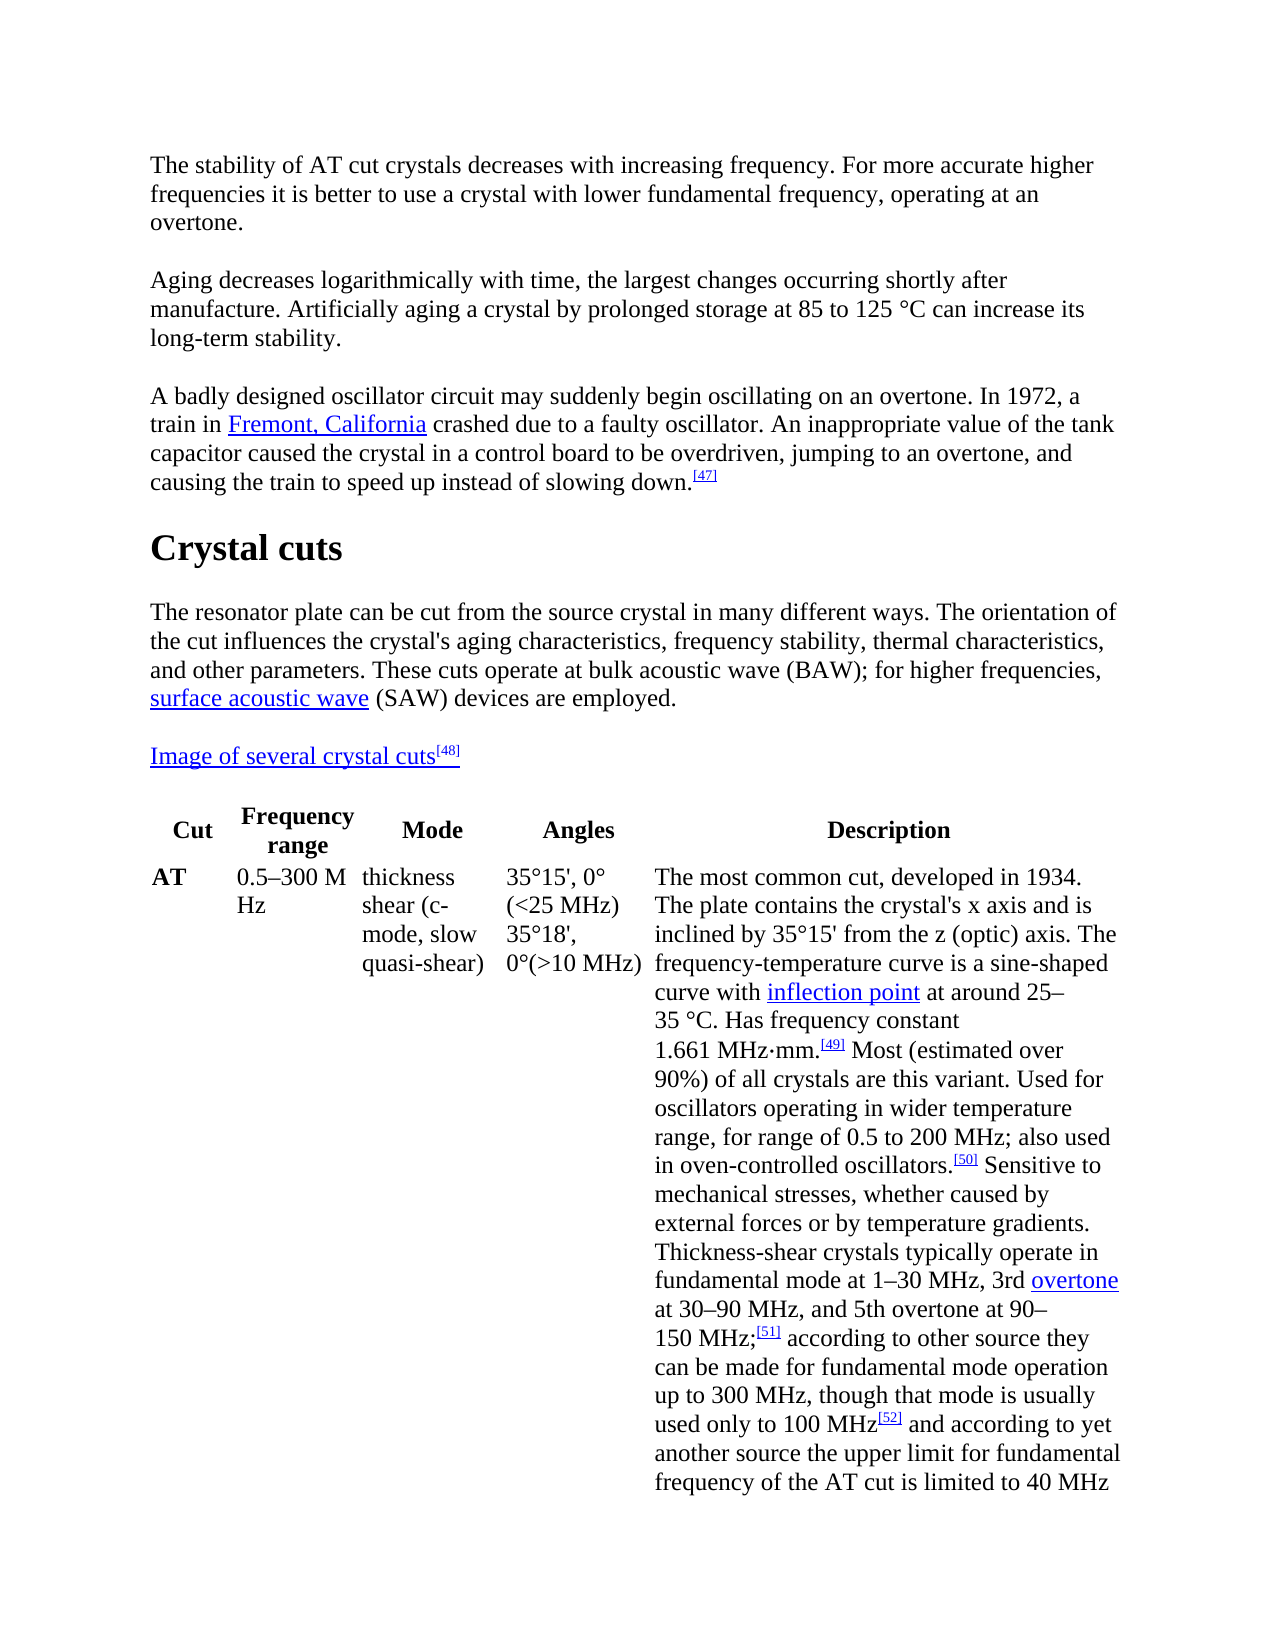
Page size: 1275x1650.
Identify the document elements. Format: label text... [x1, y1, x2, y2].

table_header Cut [150, 799, 235, 860]
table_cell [653, 860, 1125, 1497]
text The stability of AT cut crystals decreases with increasing frequency. For more accurate higher frequencies it is better to use a crystal with lower fundamental frequency, operating at an overtone. [150, 150, 1125, 236]
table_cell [360, 860, 504, 1497]
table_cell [504, 860, 653, 1497]
text Image of several crystal cuts[48] [150, 741, 1125, 770]
text A badly designed oscillator circuit may suddenly begin oscillating on an overtone. In 1972, a train in Fremont, California crashed due to a faulty oscillator. An inappropriate value of the tank capacitor caused the crystal in a control board to be overdriven, jumping to an overtone, and causing the train to speed up instead of slowing down.[47] [150, 381, 1125, 496]
table_cell AT [150, 860, 235, 1497]
table_cell 0.5–300 MHz [235, 860, 360, 1497]
table_header Description [653, 799, 1125, 860]
text Aging decreases logarithmically with time, the largest changes occurring shortly after manufacture. Artificially aging a crystal by prolonged storage at 85 to 125 °C can increase its long-term stability. [150, 265, 1125, 352]
table_header Angles [504, 799, 653, 860]
table_header Mode [360, 799, 504, 860]
table_header Frequency range [235, 799, 360, 860]
text Crystal cuts [150, 525, 1125, 568]
text The resonator plate can be cut from the source crystal in many different ways. The orientation of the cut influences the crystal's aging characteristics, frequency stability, thermal characteristics, and other parameters. These cuts operate at bulk acoustic wave (BAW); for higher frequencies, surface acoustic wave (SAW) devices are employed. [150, 597, 1125, 712]
